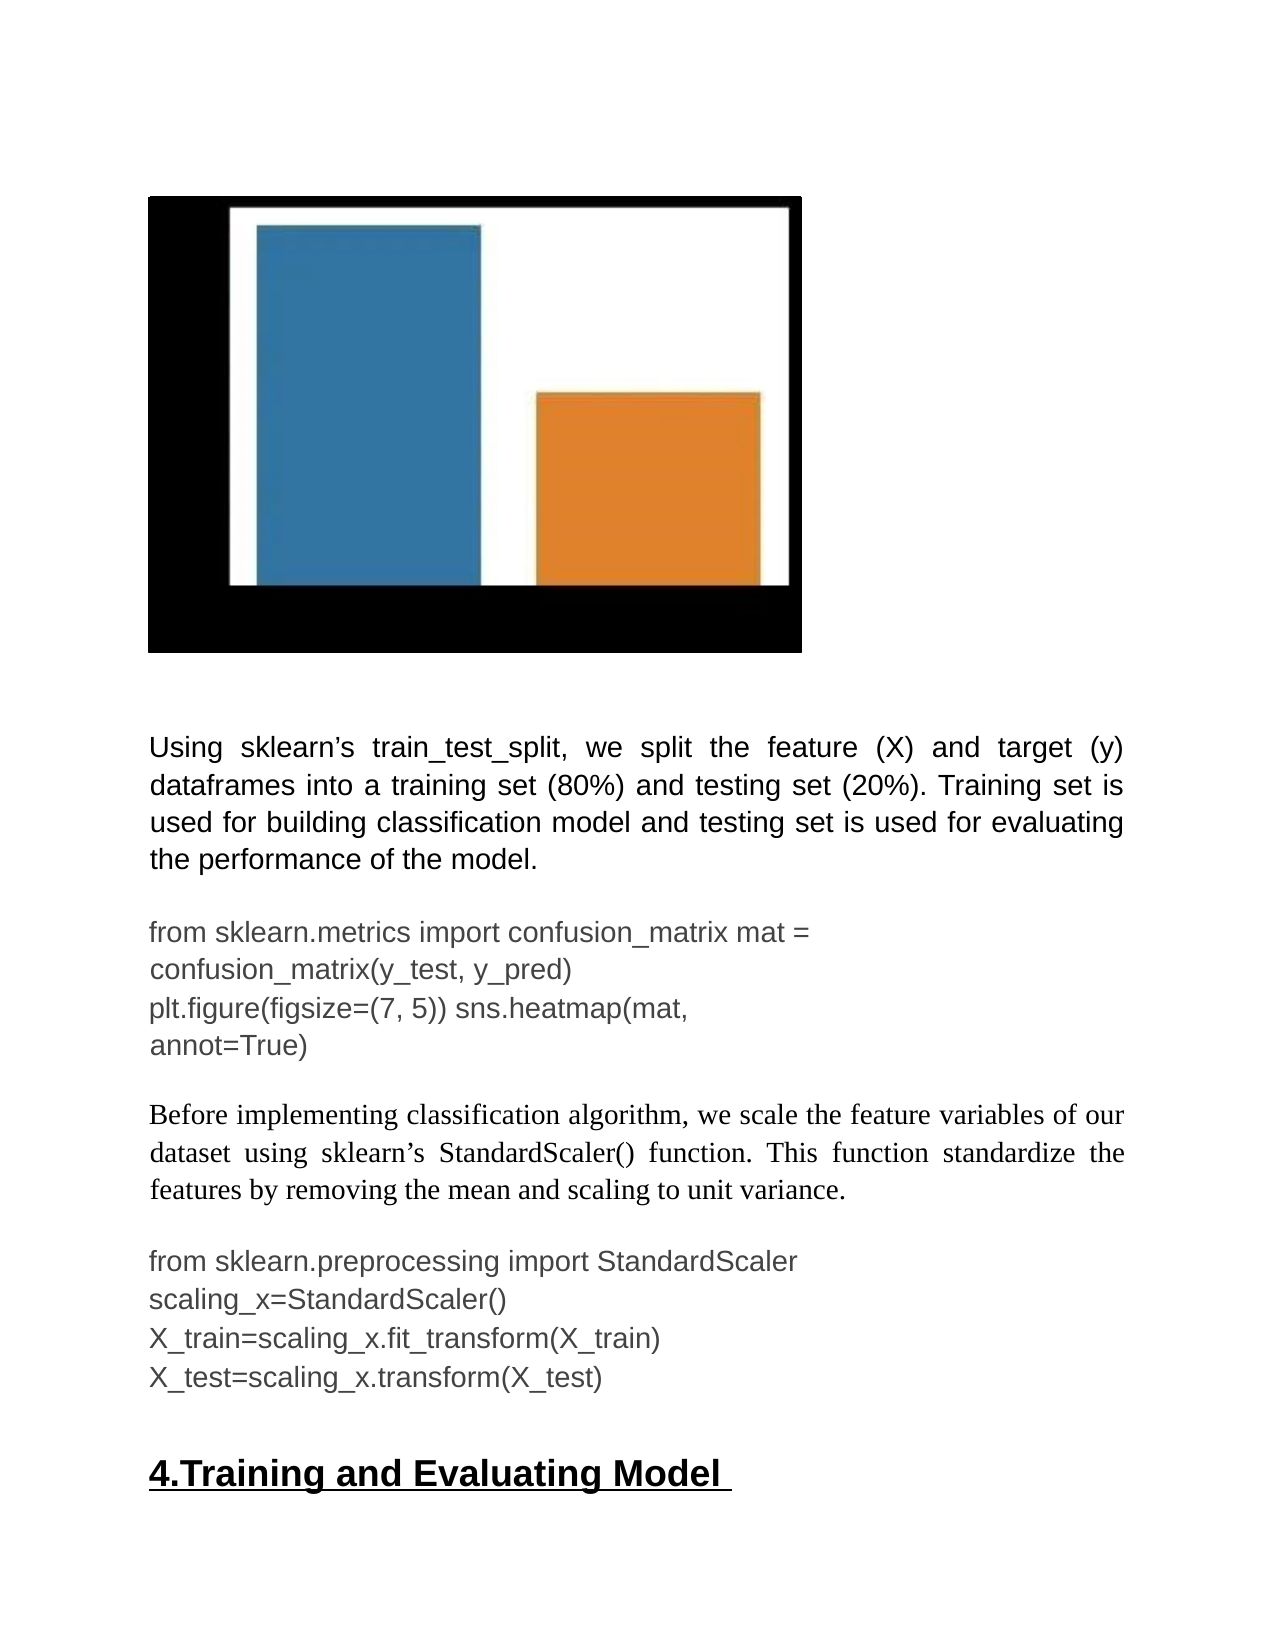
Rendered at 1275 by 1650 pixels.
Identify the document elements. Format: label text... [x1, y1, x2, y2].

text scaling_x=StandardScaler() [148, 1282, 1126, 1316]
text plt.figure(figsize=(7, 5)) sns.heatmap(mat, annot=True) [148, 991, 845, 1062]
text X_test=scaling_x.transform(X_test) [148, 1360, 1126, 1394]
text Before implementing classification algorithm, we scale the feature variables of our dataset using sklearn’s StandardScaler() function. This function standardize the features by removing the mean and scaling to unit variance. [148, 1097, 1126, 1205]
text from sklearn.preprocessing import StandardScaler [148, 1243, 1126, 1277]
picture [150, 196, 801, 652]
text 4.Training and Evaluating Model [148, 1451, 1126, 1494]
text X_train=scaling_x.fit_transform(X_train) [148, 1321, 1126, 1355]
text from sklearn.metrics import confusion_matrix mat = confusion_matrix(y_test, y_pred) [148, 914, 969, 986]
text Using sklearn’s train_test_split, we split the feature (X) and target (y) dataframes into a training set (80%) and testing set (20%). Training set is used for building classification model and testing set is used for evaluating the performance of the model. [148, 731, 1126, 876]
